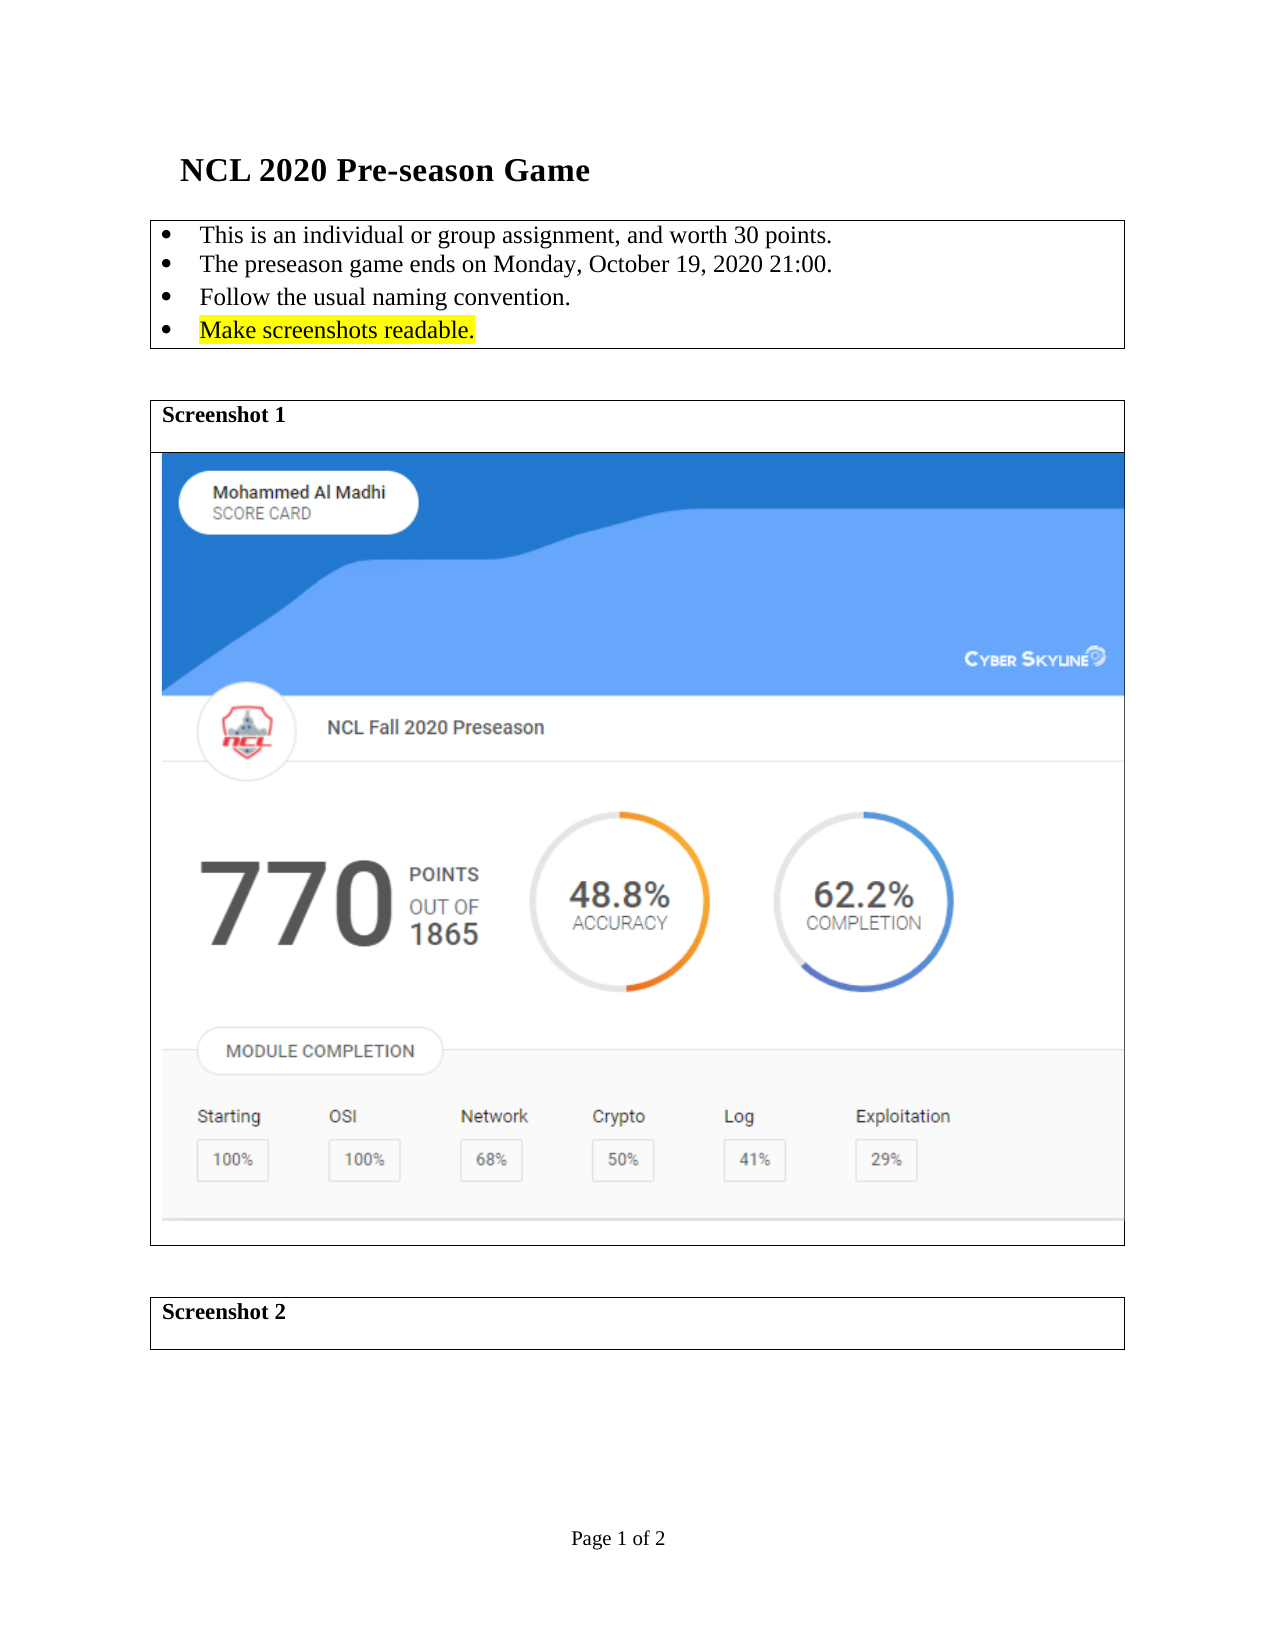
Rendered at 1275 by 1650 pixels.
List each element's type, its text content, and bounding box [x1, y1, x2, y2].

table_header Screenshot 1 [151, 401, 1124, 452]
title NCL 2020 Pre-season Game [150, 150, 1125, 188]
picture [161, 453, 1125, 1221]
table_header Screenshot 2 [151, 1298, 1124, 1349]
table_header This is an individual or group assignment, and worth 30 points. The preseason game ends on Monday, October 19, 2020 21:00. Follow the usual naming convention. Make screenshots readable. [151, 221, 1124, 348]
table_cell [151, 453, 1124, 1245]
